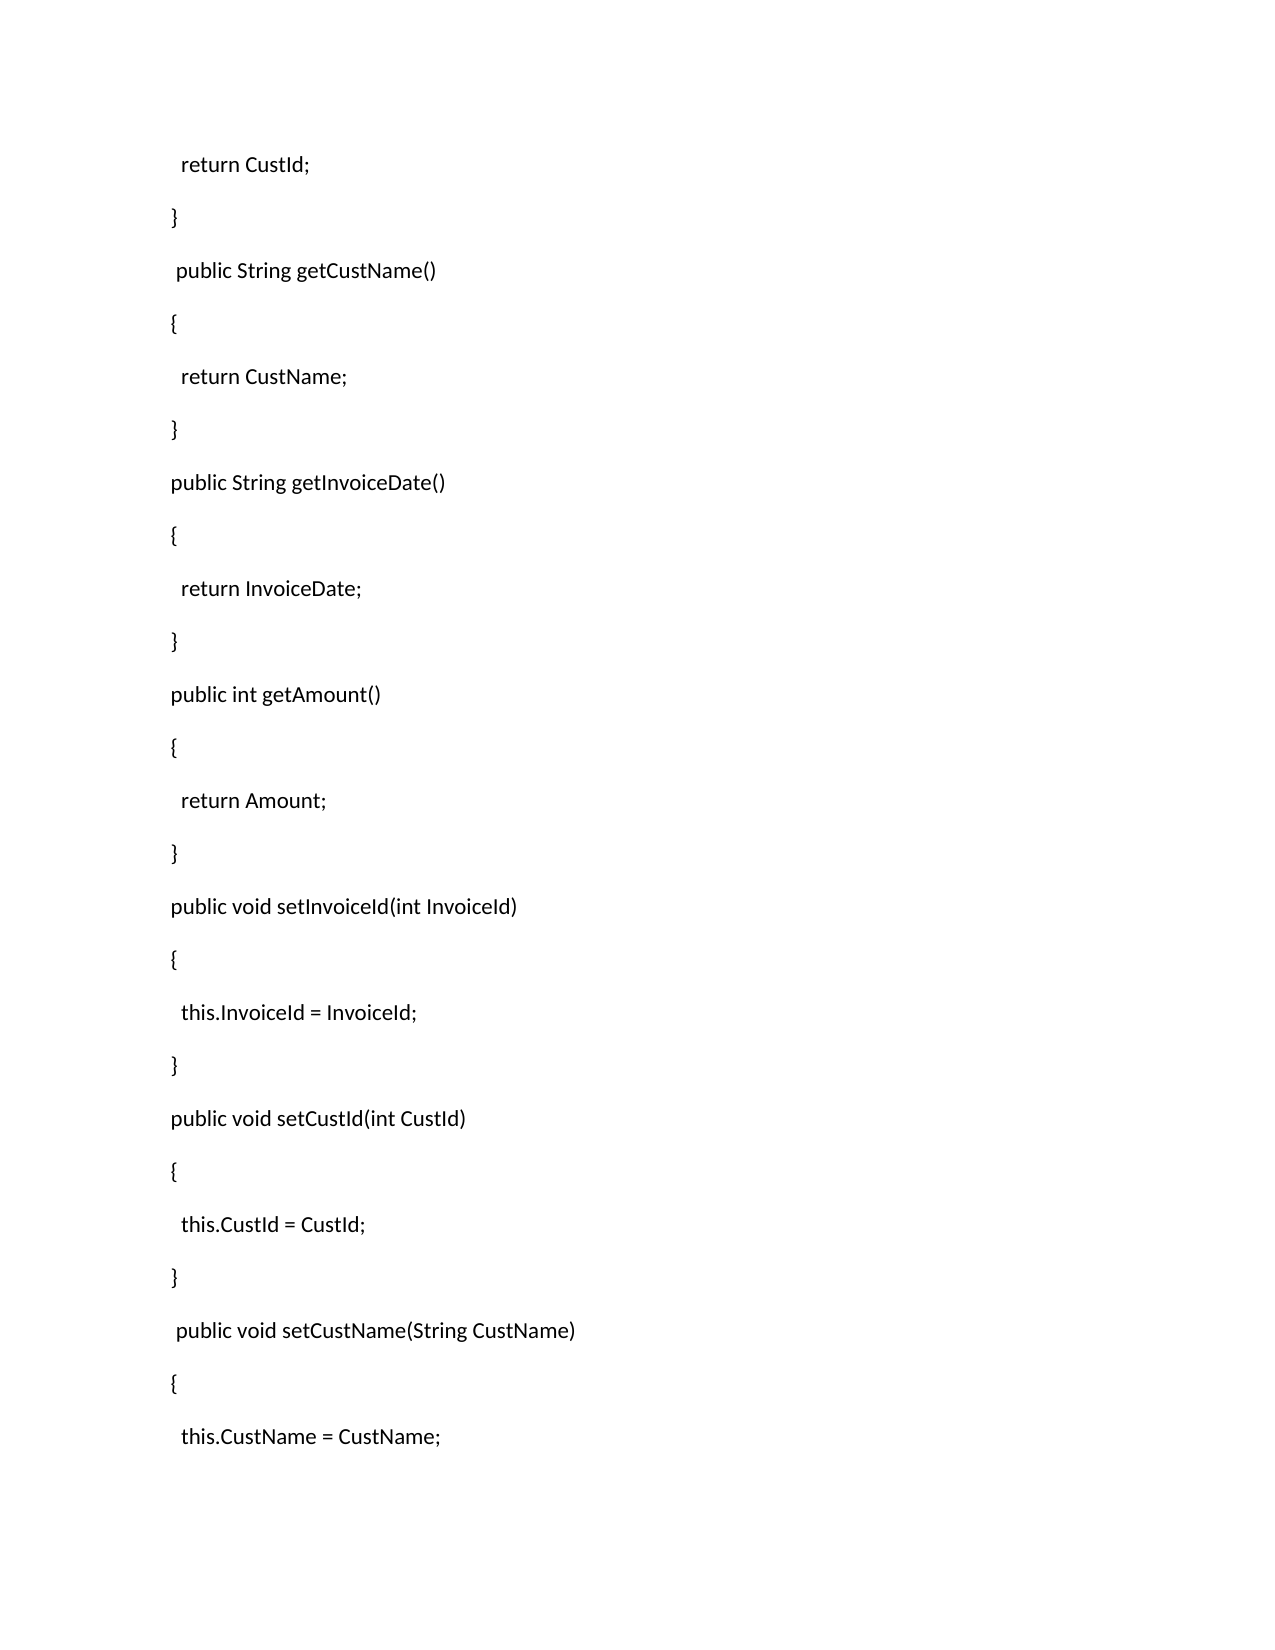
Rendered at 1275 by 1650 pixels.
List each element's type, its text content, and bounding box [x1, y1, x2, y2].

text } [150, 203, 1125, 231]
text } [150, 627, 1125, 655]
text { [150, 1157, 1125, 1185]
text this.CustName = CustName; [150, 1422, 1125, 1451]
text public void setCustName(String CustName) [150, 1316, 1125, 1344]
text { [150, 945, 1125, 973]
text return InvoiceDate; [150, 574, 1125, 602]
text public void setCustId(int CustId) [150, 1104, 1125, 1132]
text { [150, 521, 1125, 549]
text } [150, 1263, 1125, 1291]
text public String getCustName() [150, 256, 1125, 284]
text public String getInvoiceDate() [150, 468, 1125, 496]
text return Amount; [150, 786, 1125, 814]
text } [150, 1051, 1125, 1079]
text this.CustId = CustId; [150, 1210, 1125, 1238]
text { [150, 1369, 1125, 1397]
text public void setInvoiceId(int InvoiceId) [150, 892, 1125, 920]
text public int getAmount() [150, 680, 1125, 708]
text } [150, 839, 1125, 867]
text } [150, 415, 1125, 443]
text return CustId; [150, 150, 1125, 178]
text this.InvoiceId = InvoiceId; [150, 998, 1125, 1026]
text { [150, 309, 1125, 337]
text return CustName; [150, 362, 1125, 390]
text { [150, 733, 1125, 761]
